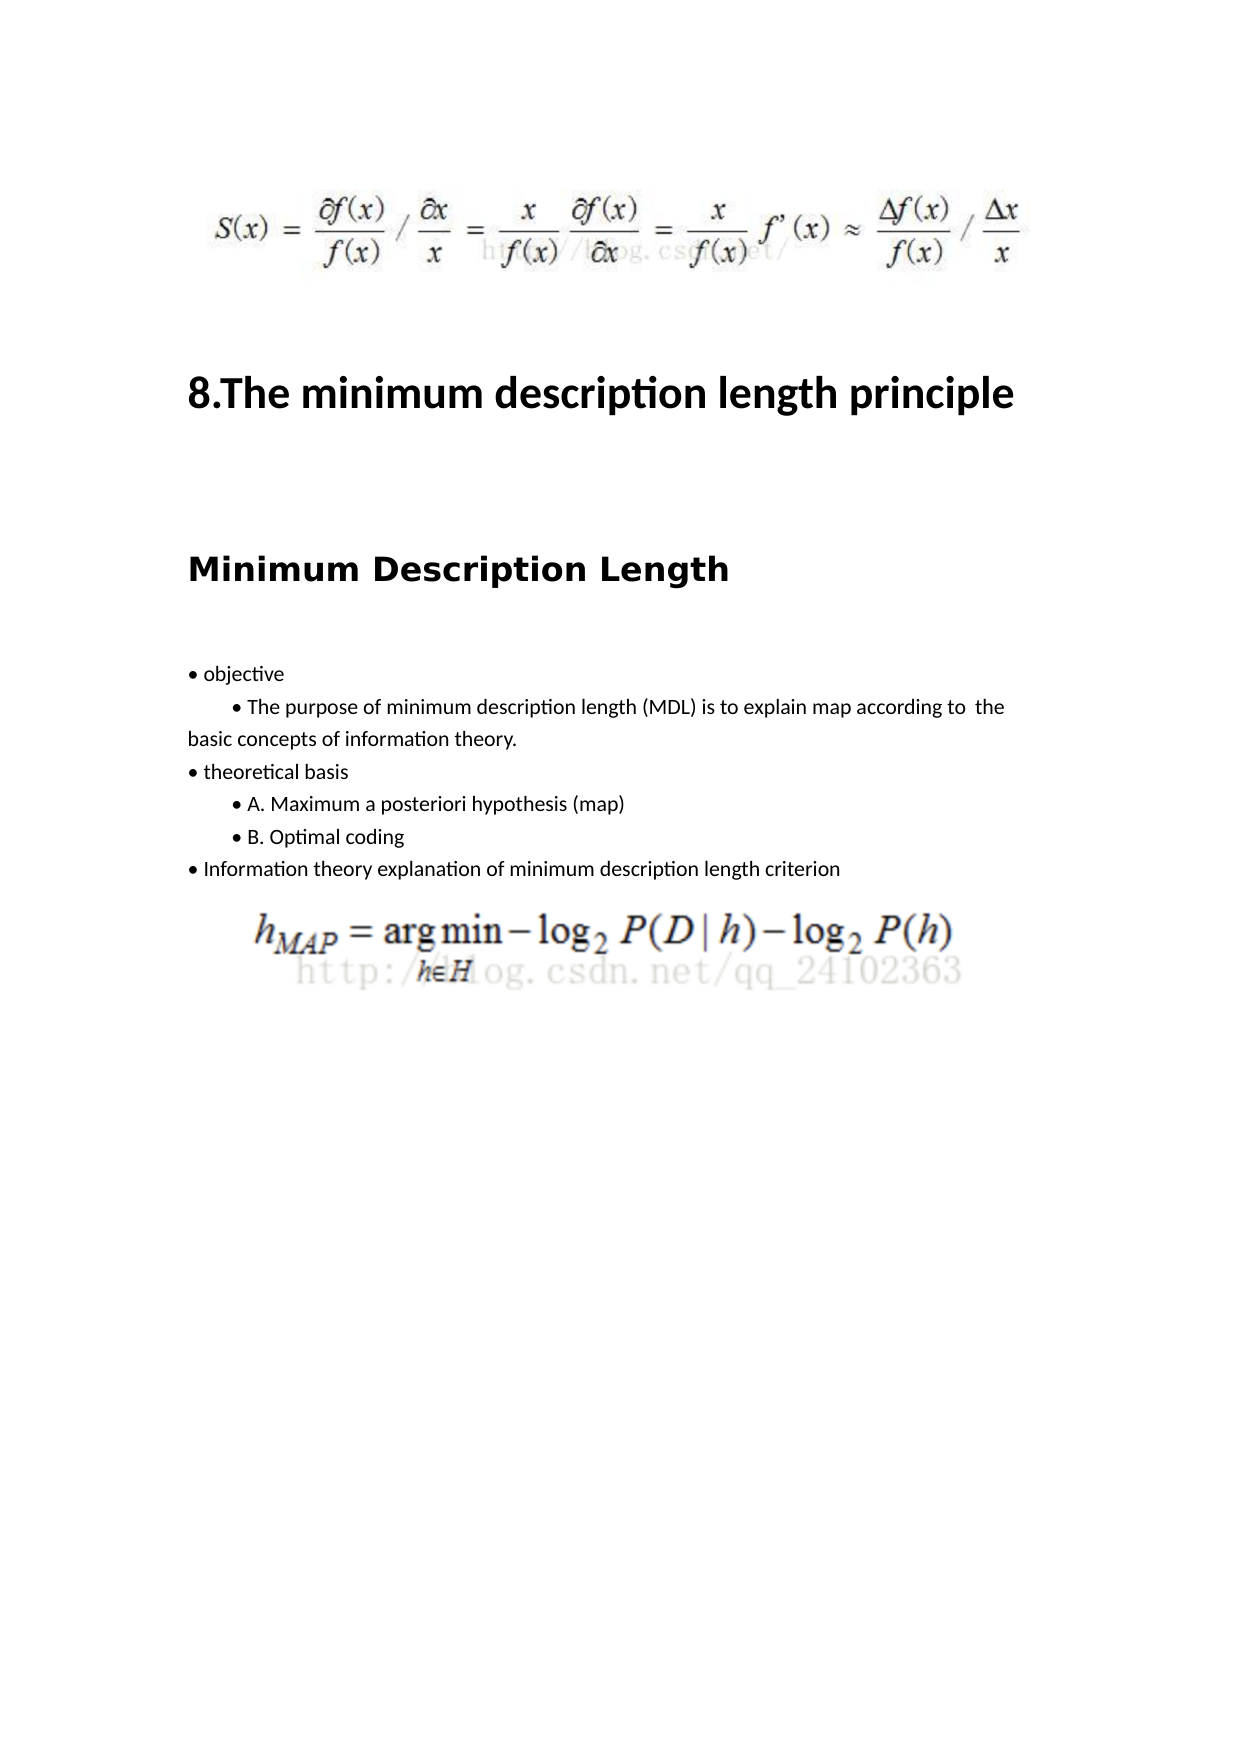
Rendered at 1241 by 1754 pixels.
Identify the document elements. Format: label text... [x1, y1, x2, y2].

text • Information theory explanation of minimum description length criterion [187, 852, 1053, 885]
picture [187, 162, 1053, 300]
text • B. Optimal coding [187, 820, 1053, 852]
text • objective [187, 657, 1053, 690]
text • A. Maximum a posteriori hypothesis (map) [187, 787, 1053, 820]
text • The purpose of minimum description length (MDL) is to explain map according to the basic concepts of information theory. [187, 690, 1053, 755]
text • theoretical basis [187, 755, 1053, 787]
picture [231, 885, 965, 994]
subtitle 8.The minimum description length principle [187, 360, 1053, 425]
subtitle Minimum Description Length [187, 537, 1053, 602]
